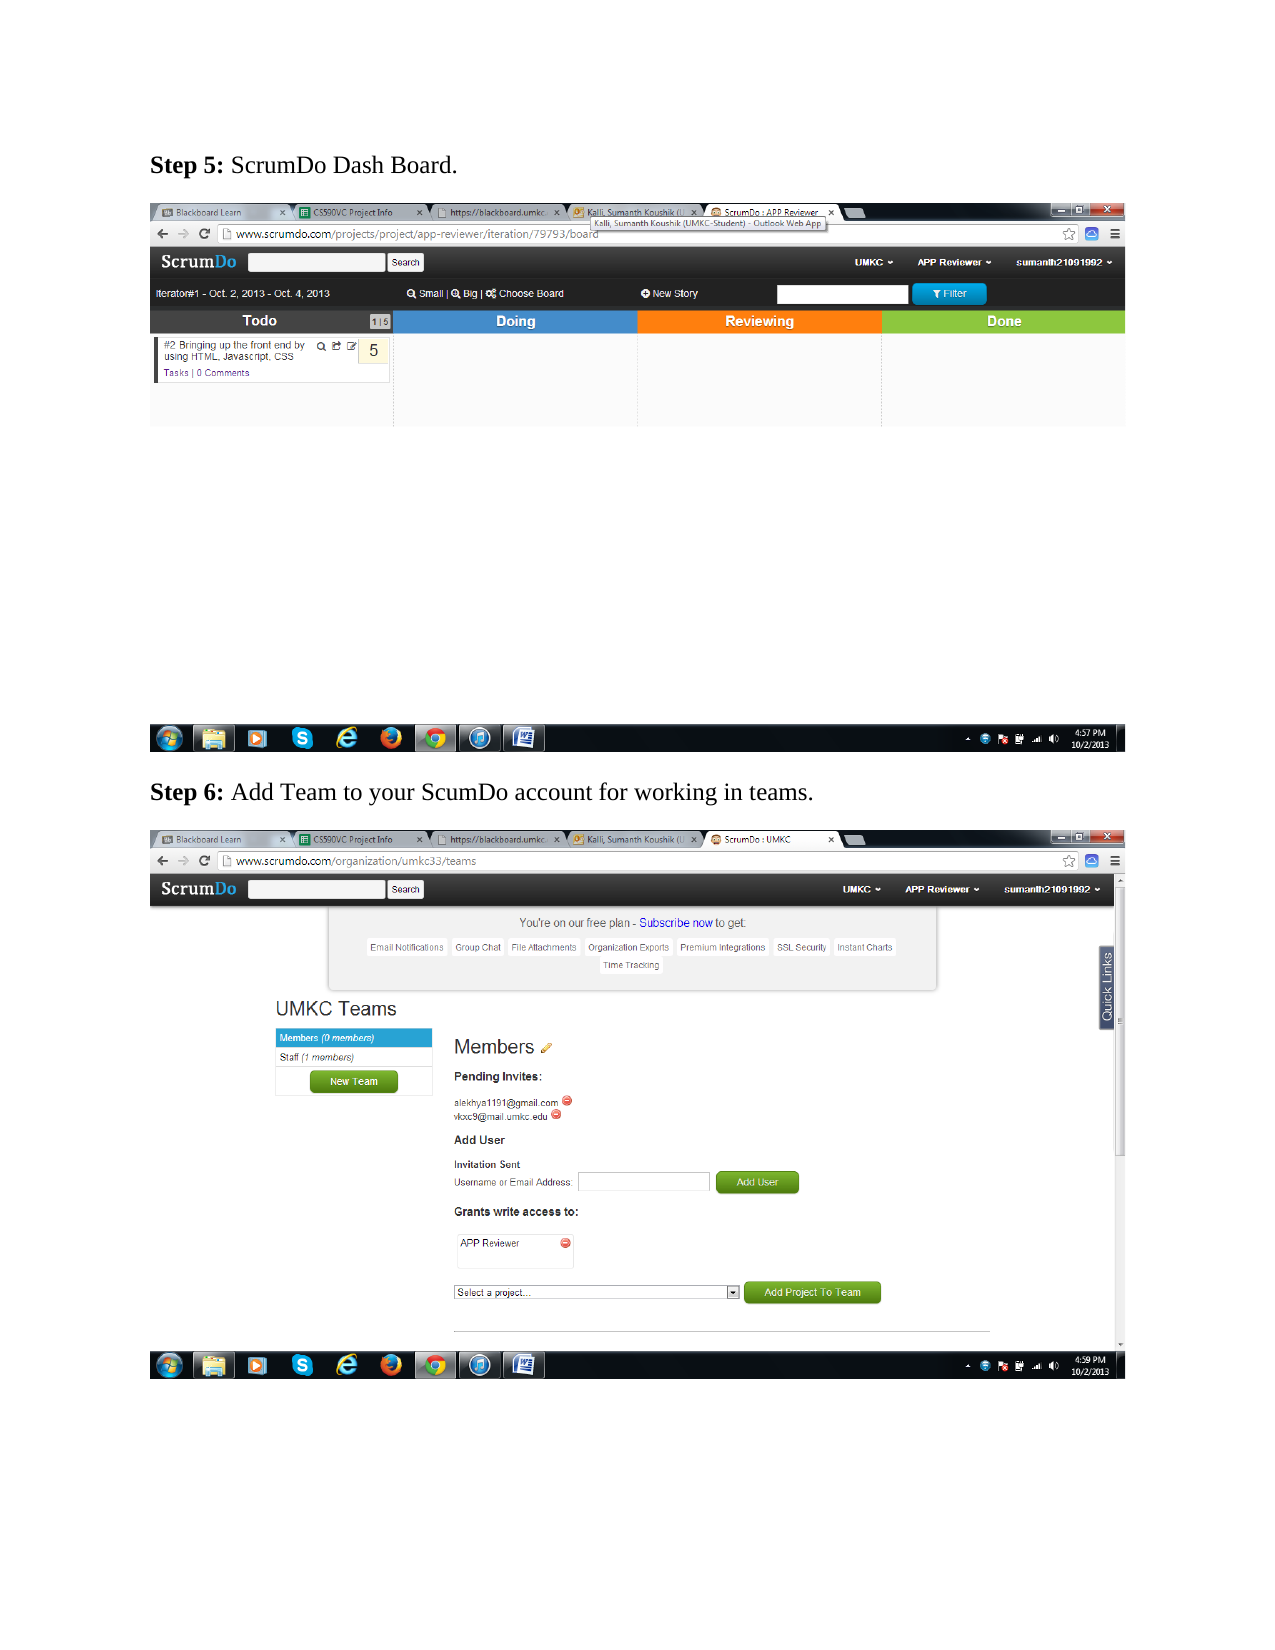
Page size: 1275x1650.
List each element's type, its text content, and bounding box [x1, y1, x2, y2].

picture [150, 830, 1125, 1379]
picture [150, 203, 1125, 752]
text Step 6: Add Team to your ScumDo account for working in teams. [150, 777, 1125, 806]
text Step 5: ScrumDo Dash Board. [150, 150, 1125, 179]
